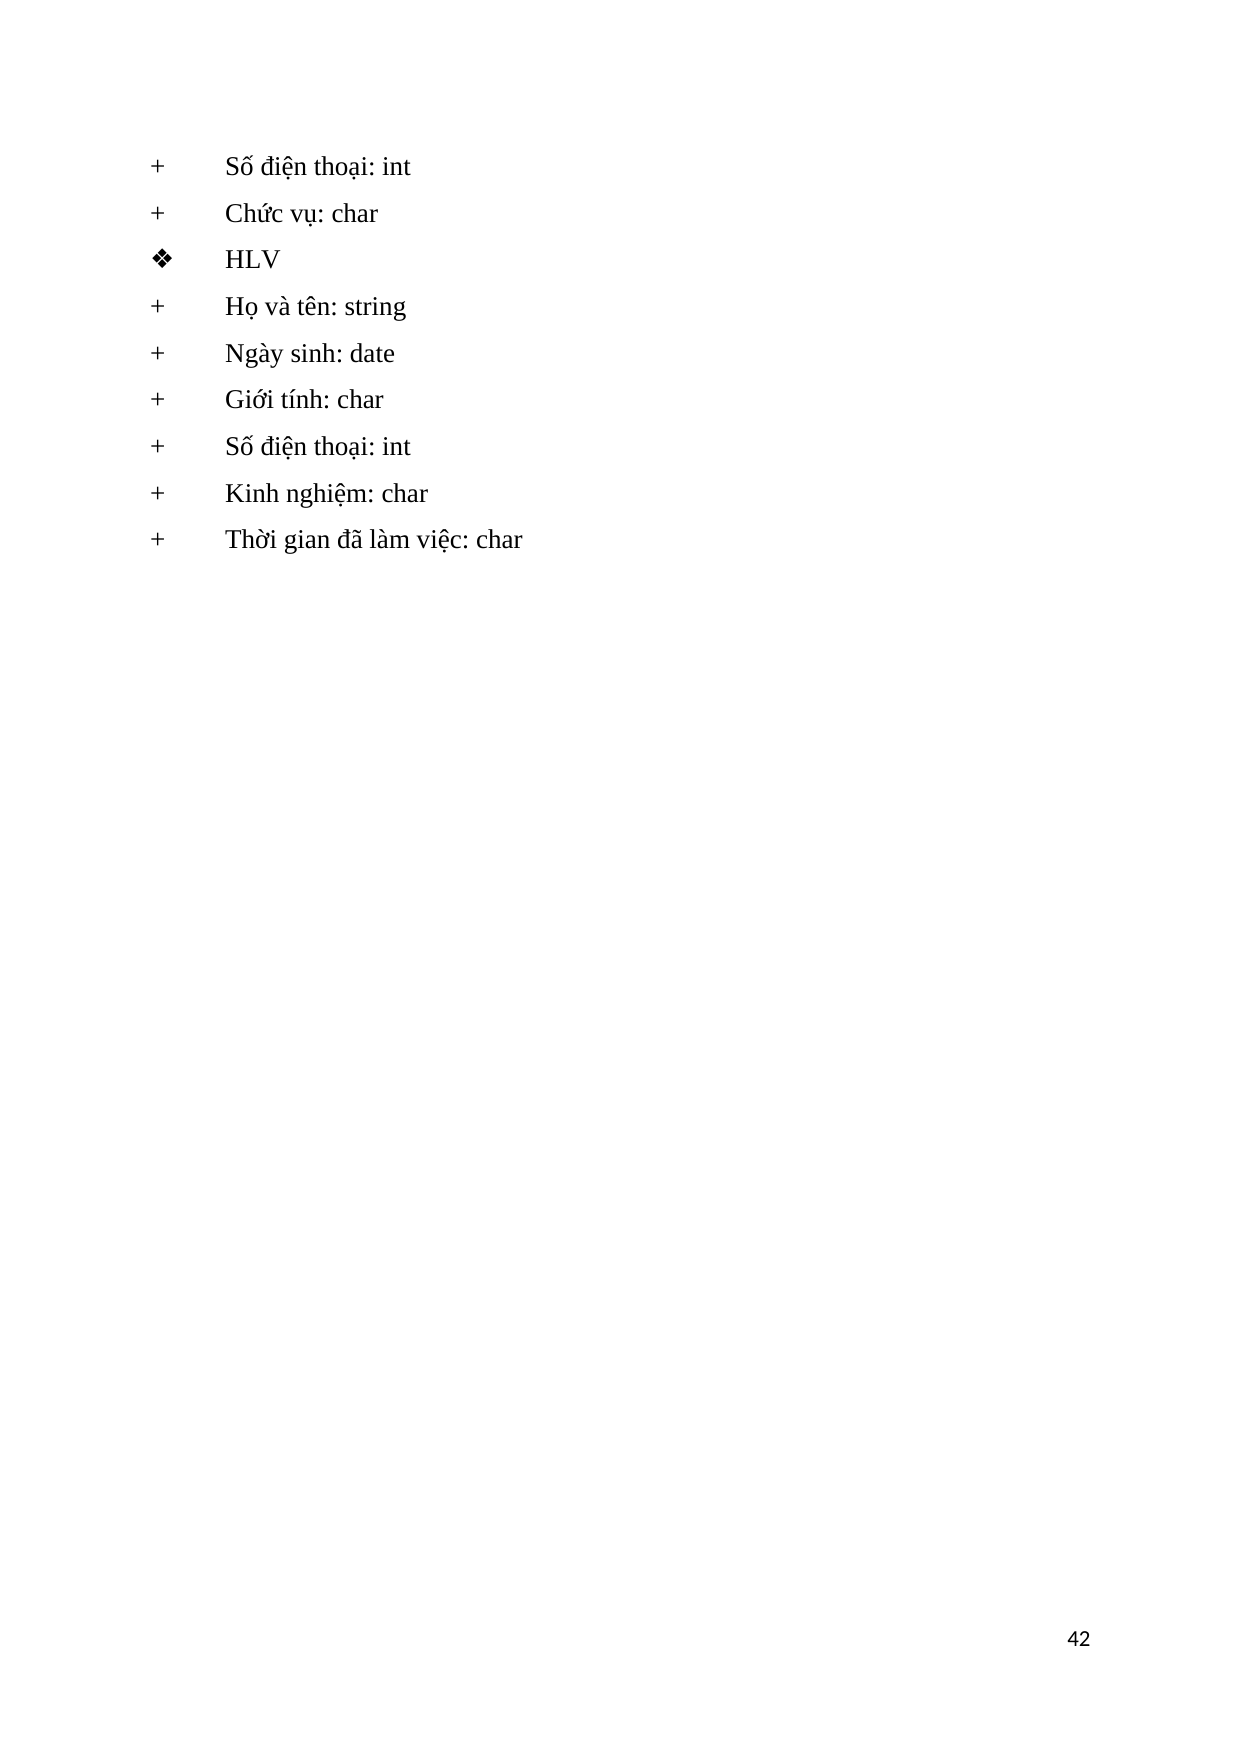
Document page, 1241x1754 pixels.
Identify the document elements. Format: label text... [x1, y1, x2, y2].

list Số điện thoại: int [150, 430, 1090, 461]
list Họ và tên: string [150, 290, 1090, 321]
list Ngày sinh: date [150, 337, 1090, 368]
list Kinh nghiệm: char [150, 477, 1090, 508]
list Số điện thoại: int [150, 150, 1090, 181]
list Chức vụ: char [150, 197, 1090, 228]
list Thời gian đã làm việc: char [150, 523, 1090, 554]
list Giới tính: char [150, 383, 1090, 414]
list HLV [150, 243, 1090, 274]
